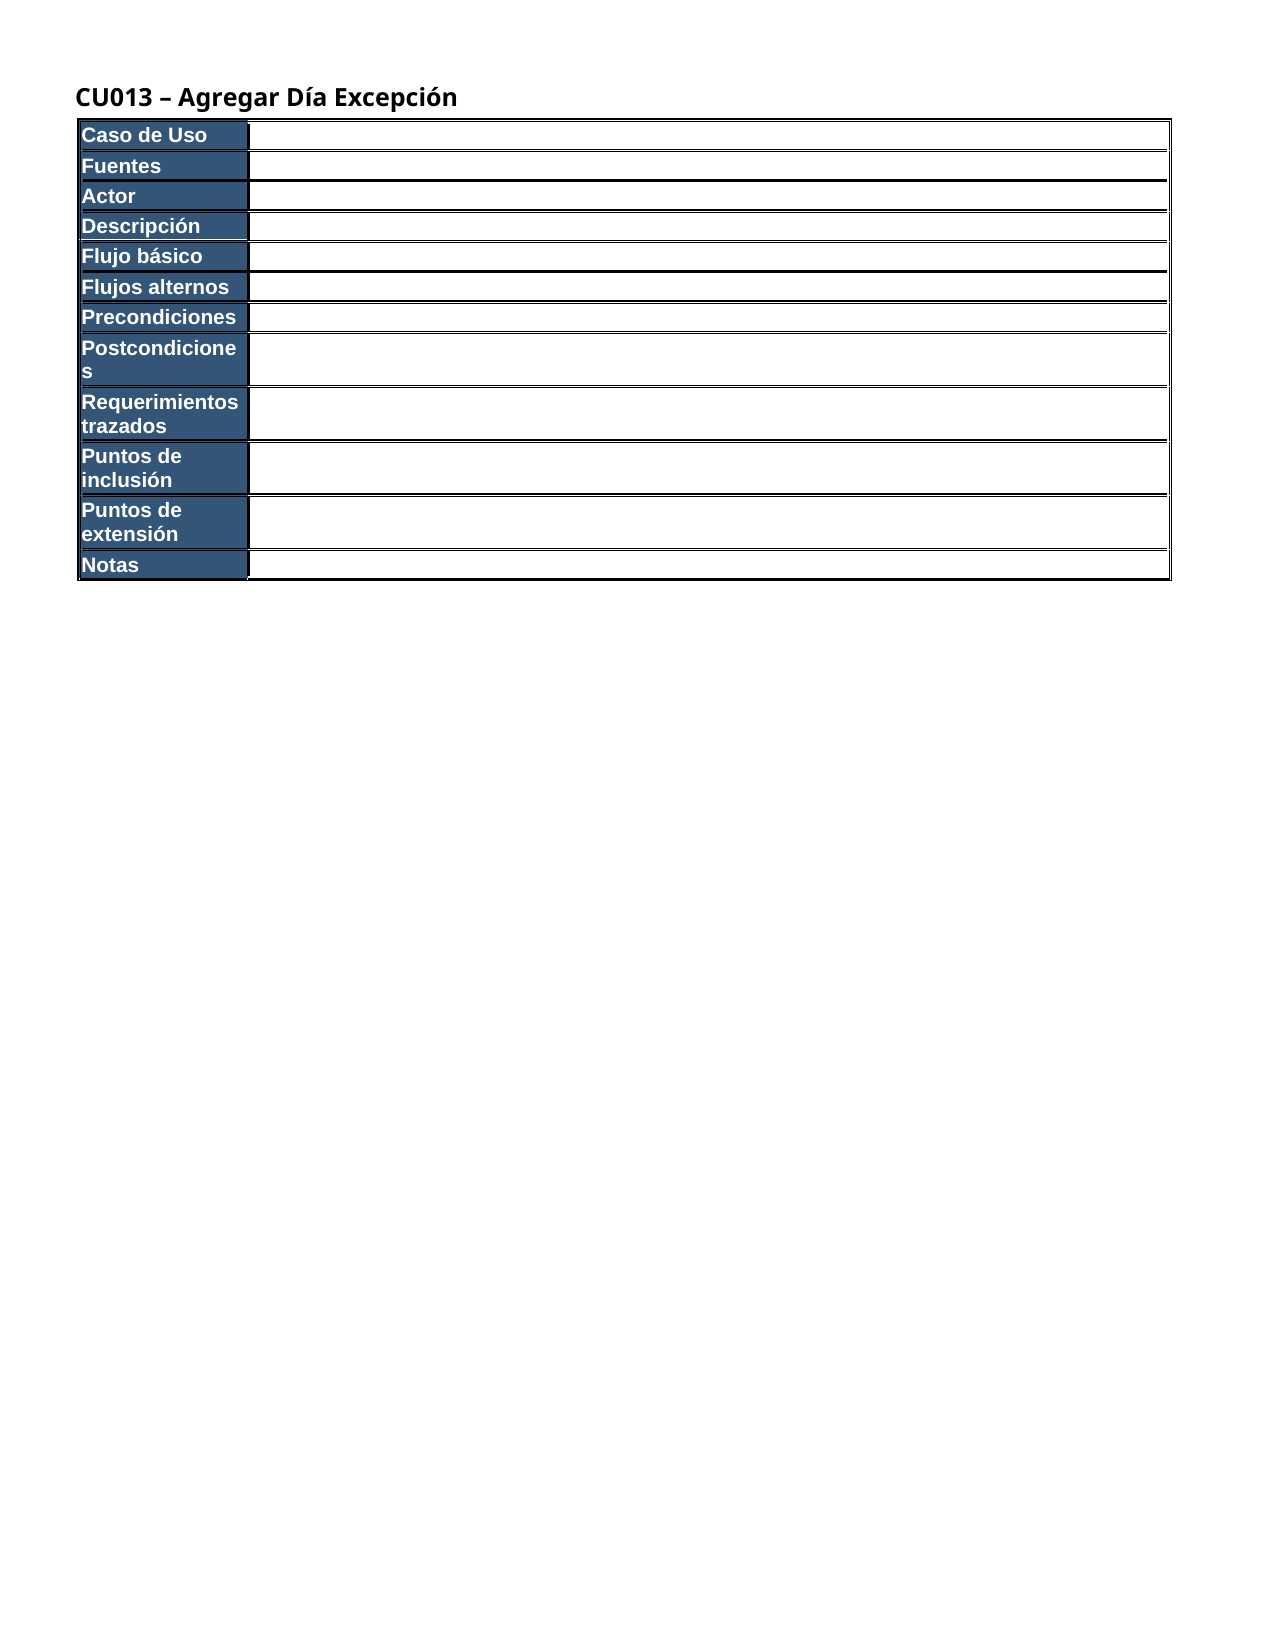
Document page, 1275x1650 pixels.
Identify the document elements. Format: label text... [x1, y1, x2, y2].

table_cell Fuentes [79, 149, 248, 179]
table_cell Flujo básico [81, 240, 247, 270]
table_cell Notas [79, 548, 248, 578]
table_cell [250, 179, 1169, 209]
table_cell Descripción [81, 209, 247, 239]
table_cell [248, 548, 1170, 578]
subtitle CU013 – Agregar Día Excepción [75, 79, 1200, 113]
table_header Caso de Uso [81, 120, 248, 149]
table_cell [250, 270, 1169, 300]
table_cell Flujos alternos [81, 270, 247, 300]
table_cell Requerimientos trazados [79, 385, 248, 439]
table_cell [248, 149, 1170, 179]
table_cell [250, 439, 1169, 493]
table_cell Puntos de inclusión [81, 439, 247, 493]
table_header [248, 122, 1169, 149]
table_cell [250, 493, 1169, 548]
table_cell [248, 385, 1170, 439]
table_cell [250, 209, 1169, 239]
table_cell Puntos de extensión [81, 493, 247, 548]
table_cell [250, 240, 1169, 270]
table_cell [250, 300, 1169, 331]
table_cell [248, 331, 1170, 385]
table_cell Precondiciones [81, 300, 247, 331]
table_cell Postcondiciones [79, 331, 248, 385]
table_cell Actor [81, 179, 247, 209]
